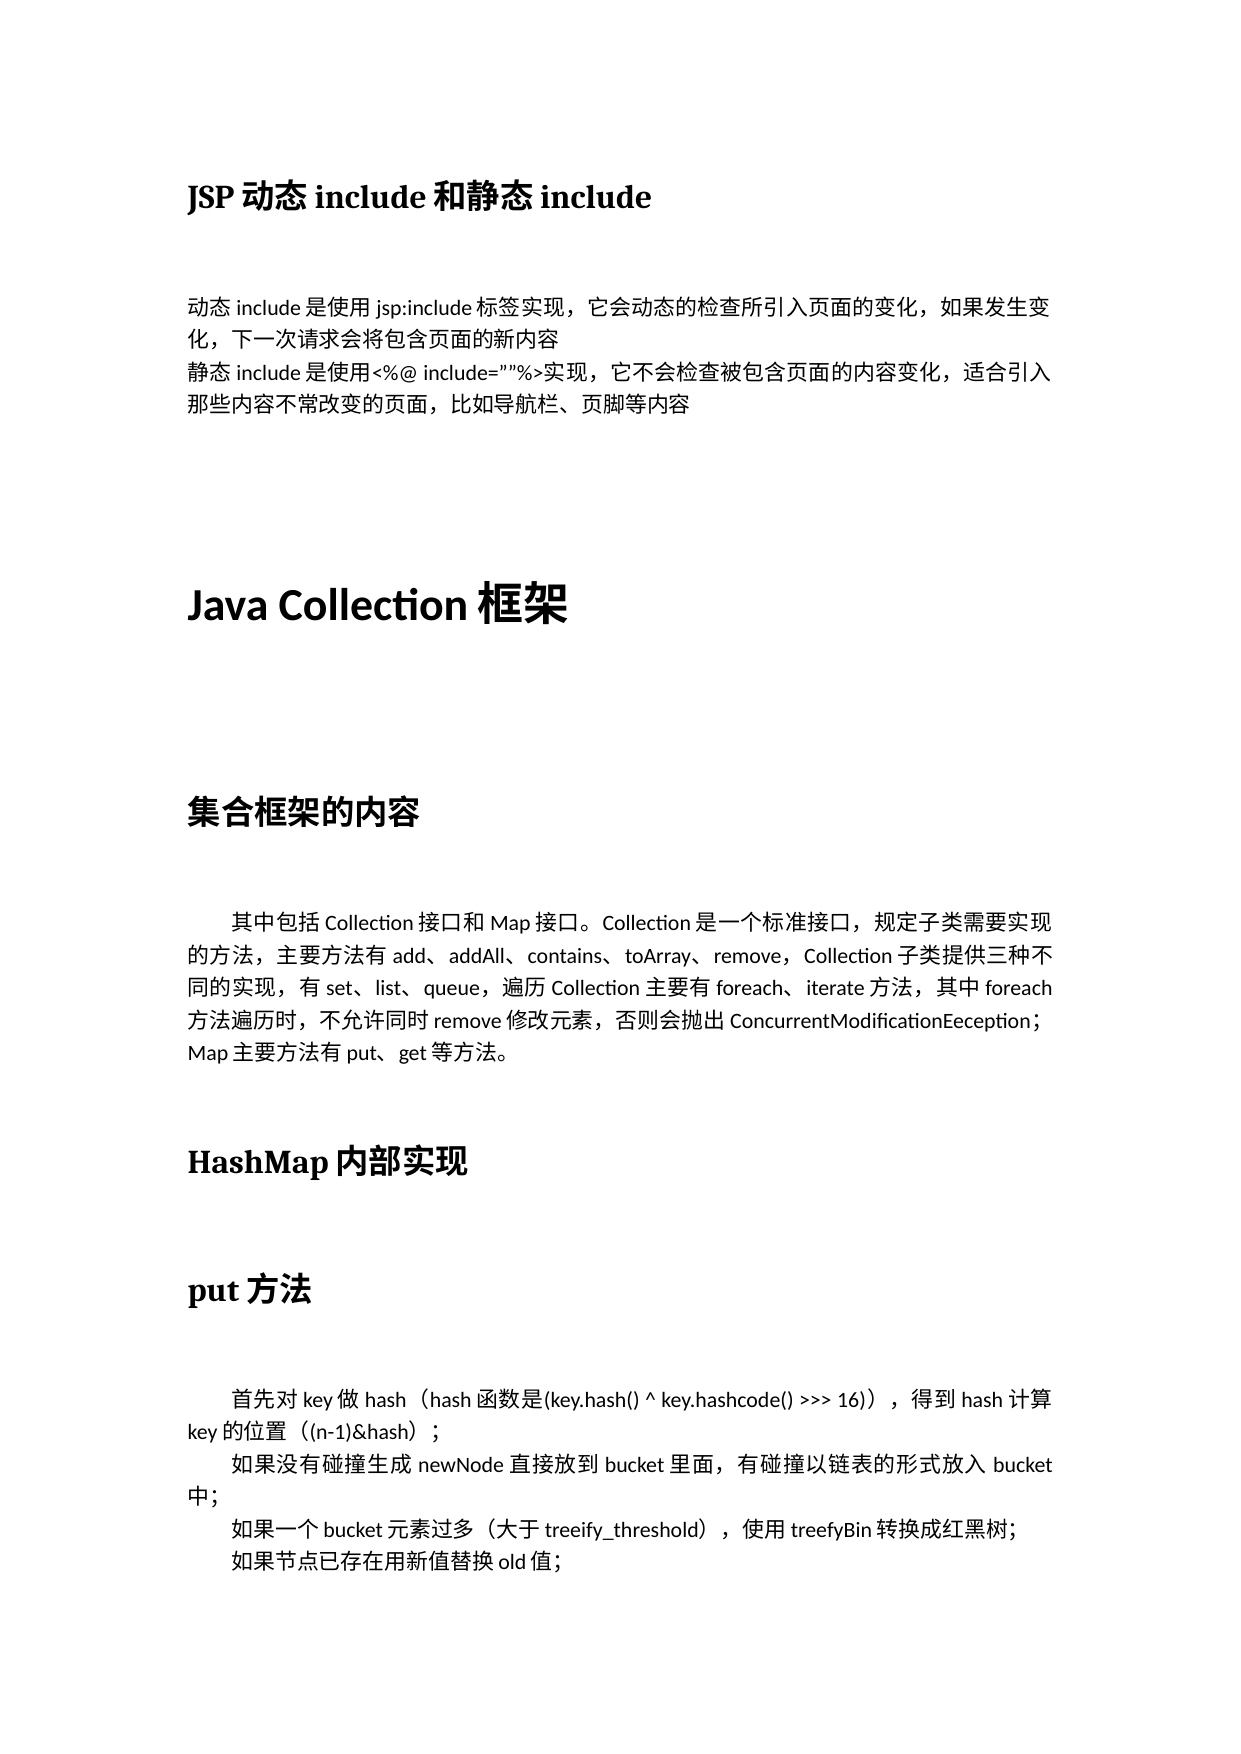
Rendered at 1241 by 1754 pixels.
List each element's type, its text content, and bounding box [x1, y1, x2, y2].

subtitle Java Collection框架 [187, 552, 1053, 649]
text 首先对key做hash（hash函数是(key.hash() ^ key.hashcode() >>> 16)），得到hash计算key的位置（(n-1)&hash）； [187, 1381, 1053, 1446]
text 静态include是使用<%@ include=””%>实现，它不会检查被包含页面的内容变化，适合引入那些内容不常改变的页面，比如导航栏、页脚等内容 [187, 354, 1053, 419]
text 如果节点已存在用新值替换old值； [187, 1544, 1053, 1576]
text 其中包括Collection接口和Map接口。Collection是一个标准接口，规定子类需要实现的方法，主要方法有add、addAll、contains、toArray、remove，Collection子类提供三种不同的实现，有set、list、queue，遍历Collection主要有foreach、iterate方法，其中foreach方法遍历时，不允许同时remove修改元素，否则会抛出ConcurrentModificationEeception；Map主要方法有put、get等方法。 [187, 905, 1053, 1067]
subtitle put方法 [187, 1254, 1053, 1319]
text 动态include是使用jsp:include标签实现，它会动态的检查所引入页面的变化，如果发生变化，下一次请求会将包含页面的新内容 [187, 289, 1053, 354]
subtitle HashMap内部实现 [187, 1127, 1053, 1192]
subtitle 集合框架的内容 [187, 777, 1053, 842]
text 如果没有碰撞生成newNode直接放到bucket里面，有碰撞以链表的形式放入bucket中； [187, 1446, 1053, 1511]
subtitle JSP动态include和静态include [187, 162, 1053, 227]
text 如果一个bucket元素过多（大于treeify_threshold），使用treefyBin转换成红黑树； [187, 1511, 1053, 1544]
